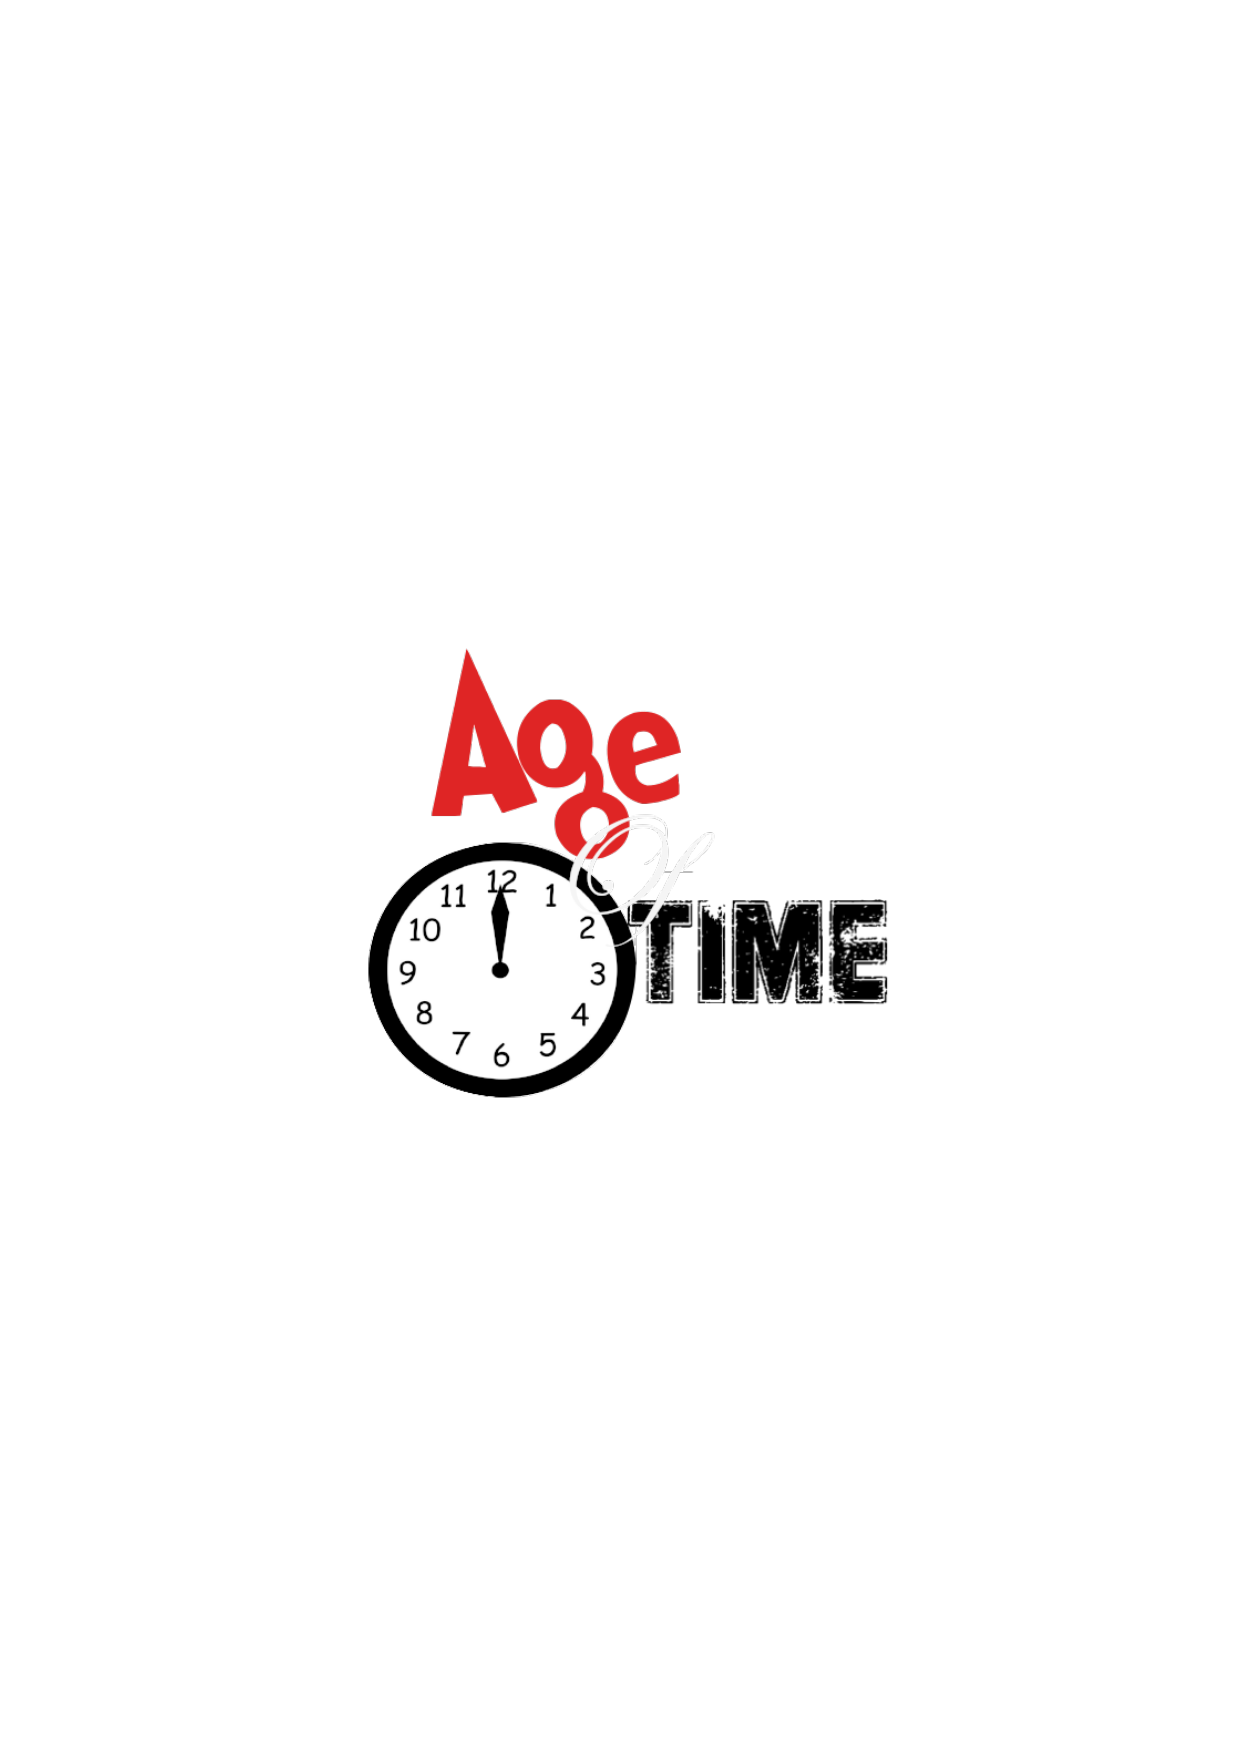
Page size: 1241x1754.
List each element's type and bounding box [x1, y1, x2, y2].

picture [66, 323, 1174, 1431]
